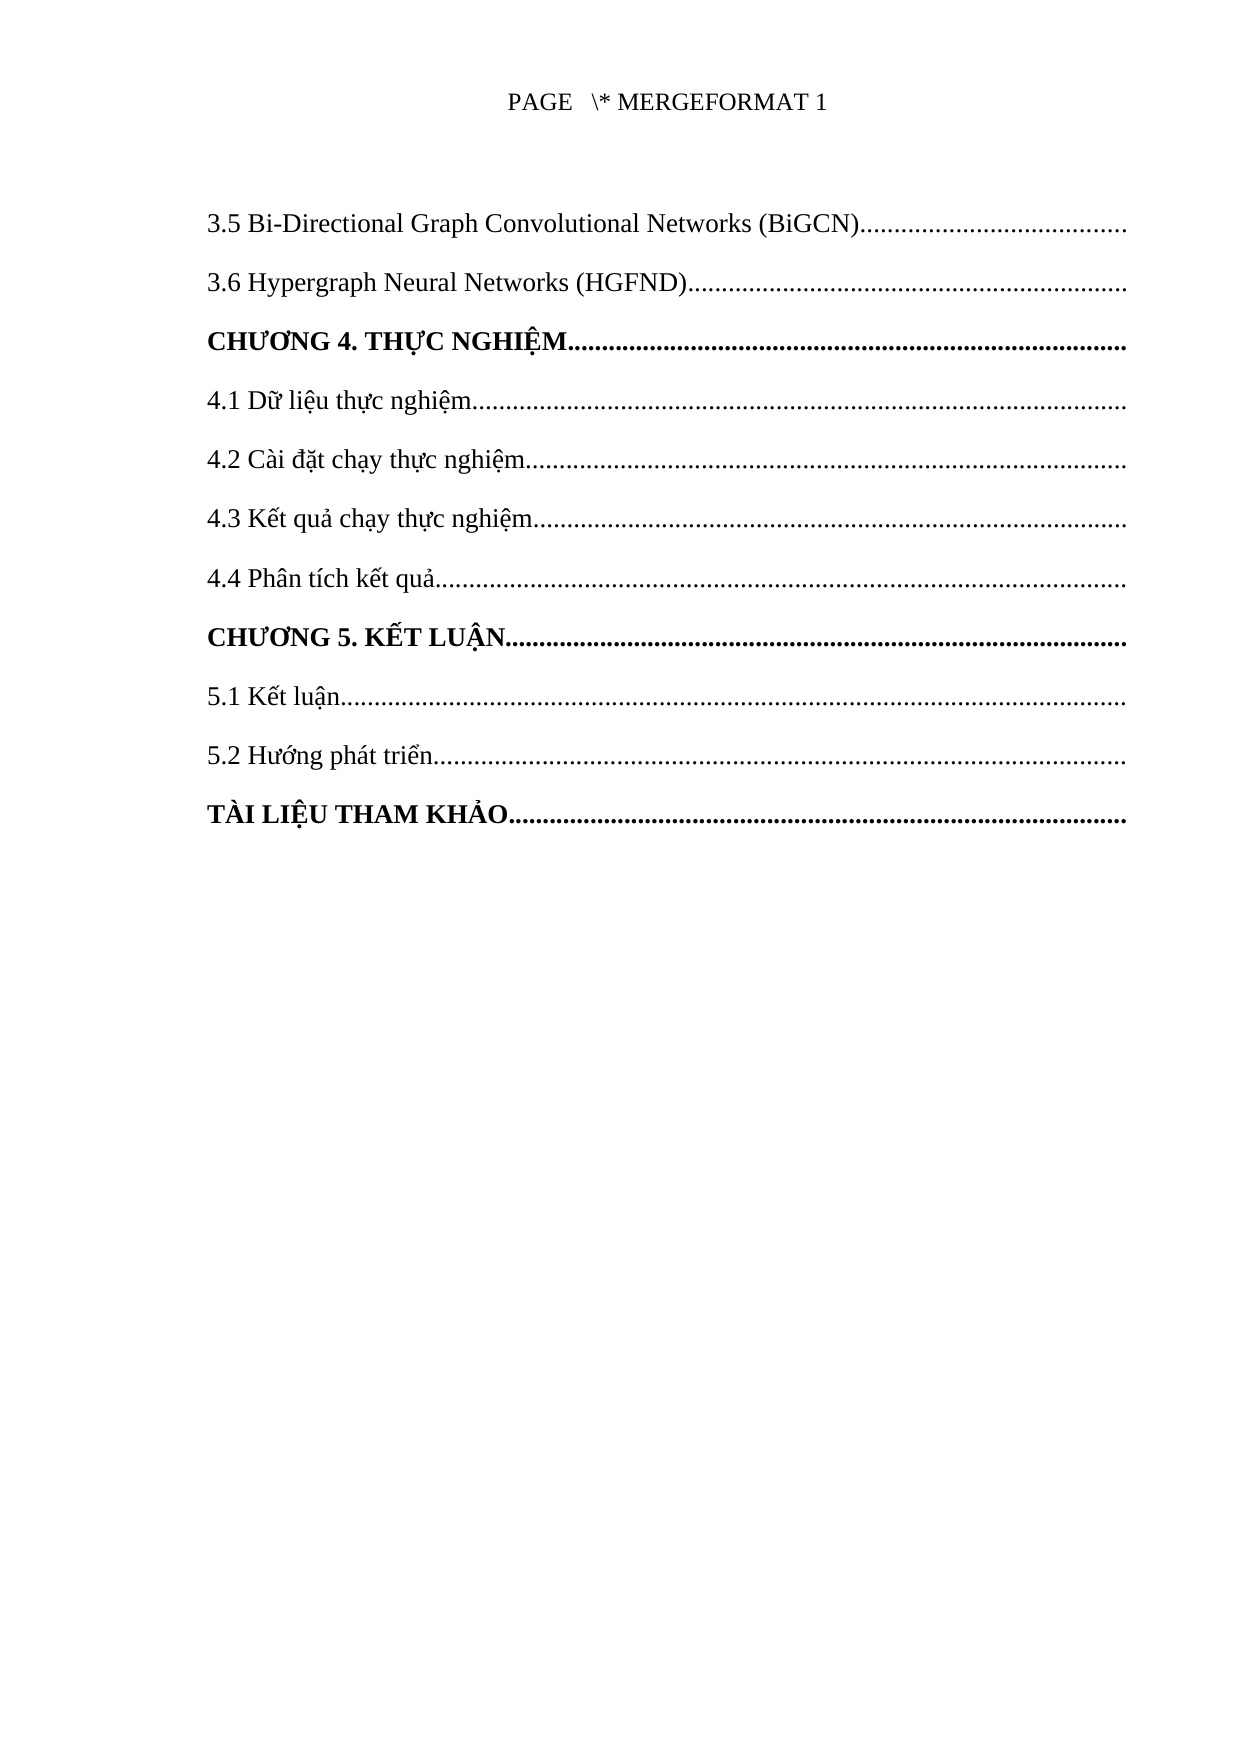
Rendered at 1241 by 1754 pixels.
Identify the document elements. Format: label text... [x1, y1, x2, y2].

text TÀI LIỆU THAM KHẢO 33 [207, 798, 1122, 829]
text 4.4 Phân tích kết quả 30 [207, 562, 1122, 593]
text 4.1 Dữ liệu thực nghiệm 24 [207, 384, 1122, 415]
text CHƯƠNG 5. KẾT LUẬN 32 [207, 621, 1122, 652]
text 5.2 Hướng phát triển 32 [207, 739, 1122, 770]
text 3.6 Hypergraph Neural Networks (HGFND) 21 [207, 266, 1122, 297]
text 4.2 Cài đặt chạy thực nghiệm 26 [207, 443, 1122, 474]
text 4.3 Kết quả chạy thực nghiệm 27 [207, 503, 1122, 534]
text CHƯƠNG 4. THỰC NGHIỆM 24 [207, 325, 1122, 356]
text 3.5 Bi-Directional Graph Convolutional Networks (BiGCN) 20 [207, 207, 1122, 238]
text 5.1 Kết luận 32 [207, 680, 1122, 711]
